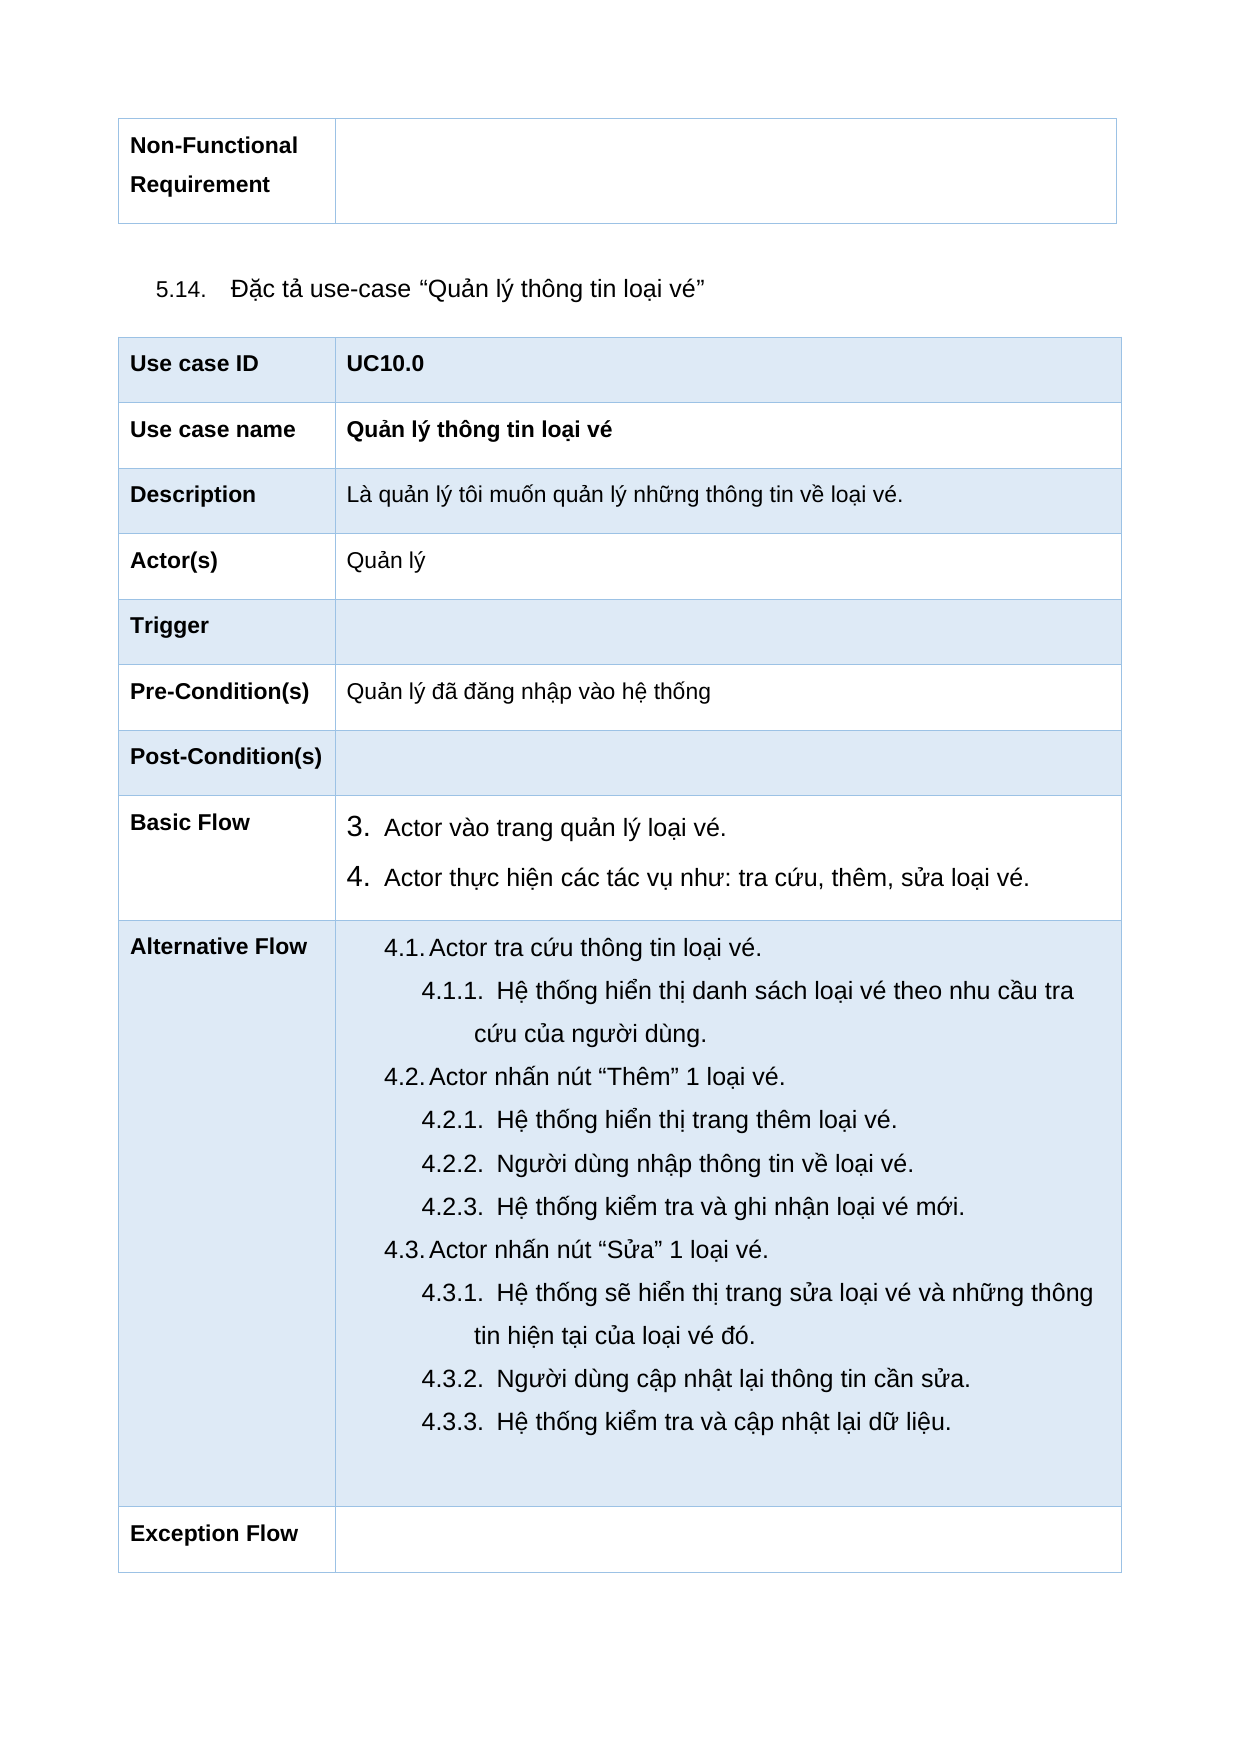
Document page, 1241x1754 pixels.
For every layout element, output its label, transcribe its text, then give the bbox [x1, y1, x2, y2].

table_cell [336, 731, 1121, 795]
table_cell Non-Functional Requirement [119, 119, 335, 223]
table_cell [336, 600, 1121, 664]
table_cell Quản lý đã đăng nhập vào hệ thống [336, 665, 1121, 730]
list Đặc tả use-case “Quản lý thông tin loại vé” [156, 274, 1122, 303]
table_cell Alternative Flow [119, 921, 335, 1506]
table_cell Actor tra cứu thông tin loại vé. Hệ thống hiển thị danh sách loại vé theo nhu cầu tra cứu của người dùng. Actor nhấn nút “Thêm” 1 loại vé. Hệ thống hiển thị trang thêm loại vé. Người dùng nhập thông tin về loại vé. Hệ thống kiểm tra và ghi nhận loại vé mới. Actor nhấn nút “Sửa” 1 loại vé. Hệ thống sẽ hiển thị trang sửa loại vé và những thông tin hiện tại của loại vé đó. Người dùng cập nhật lại thông tin cần sửa. Hệ thống kiểm tra và cập nhật lại dữ liệu. [336, 921, 1121, 1506]
table_cell Basic Flow [119, 796, 335, 919]
table_cell [336, 1507, 1121, 1572]
table_header UC10.0 [336, 338, 1121, 402]
table_cell Use case name [119, 403, 335, 468]
table_cell Exception Flow [119, 1507, 335, 1572]
table_cell Post-Condition(s) [119, 731, 335, 795]
table_cell Quản lý [336, 534, 1121, 599]
table_cell Quản lý thông tin loại vé [336, 403, 1121, 468]
table_cell Trigger [119, 600, 335, 664]
table_header Use case ID [119, 338, 335, 402]
table_cell [336, 119, 1116, 223]
table_cell Description [119, 469, 335, 533]
table_cell Là quản lý tôi muốn quản lý những thông tin về loại vé. [336, 469, 1121, 533]
table_cell Actor(s) [119, 534, 335, 599]
table_cell Pre-Condition(s) [119, 665, 335, 730]
table_cell Actor vào trang quản lý loại vé. Actor thực hiện các tác vụ như: tra cứu, thêm, sửa loại vé. [336, 796, 1121, 919]
